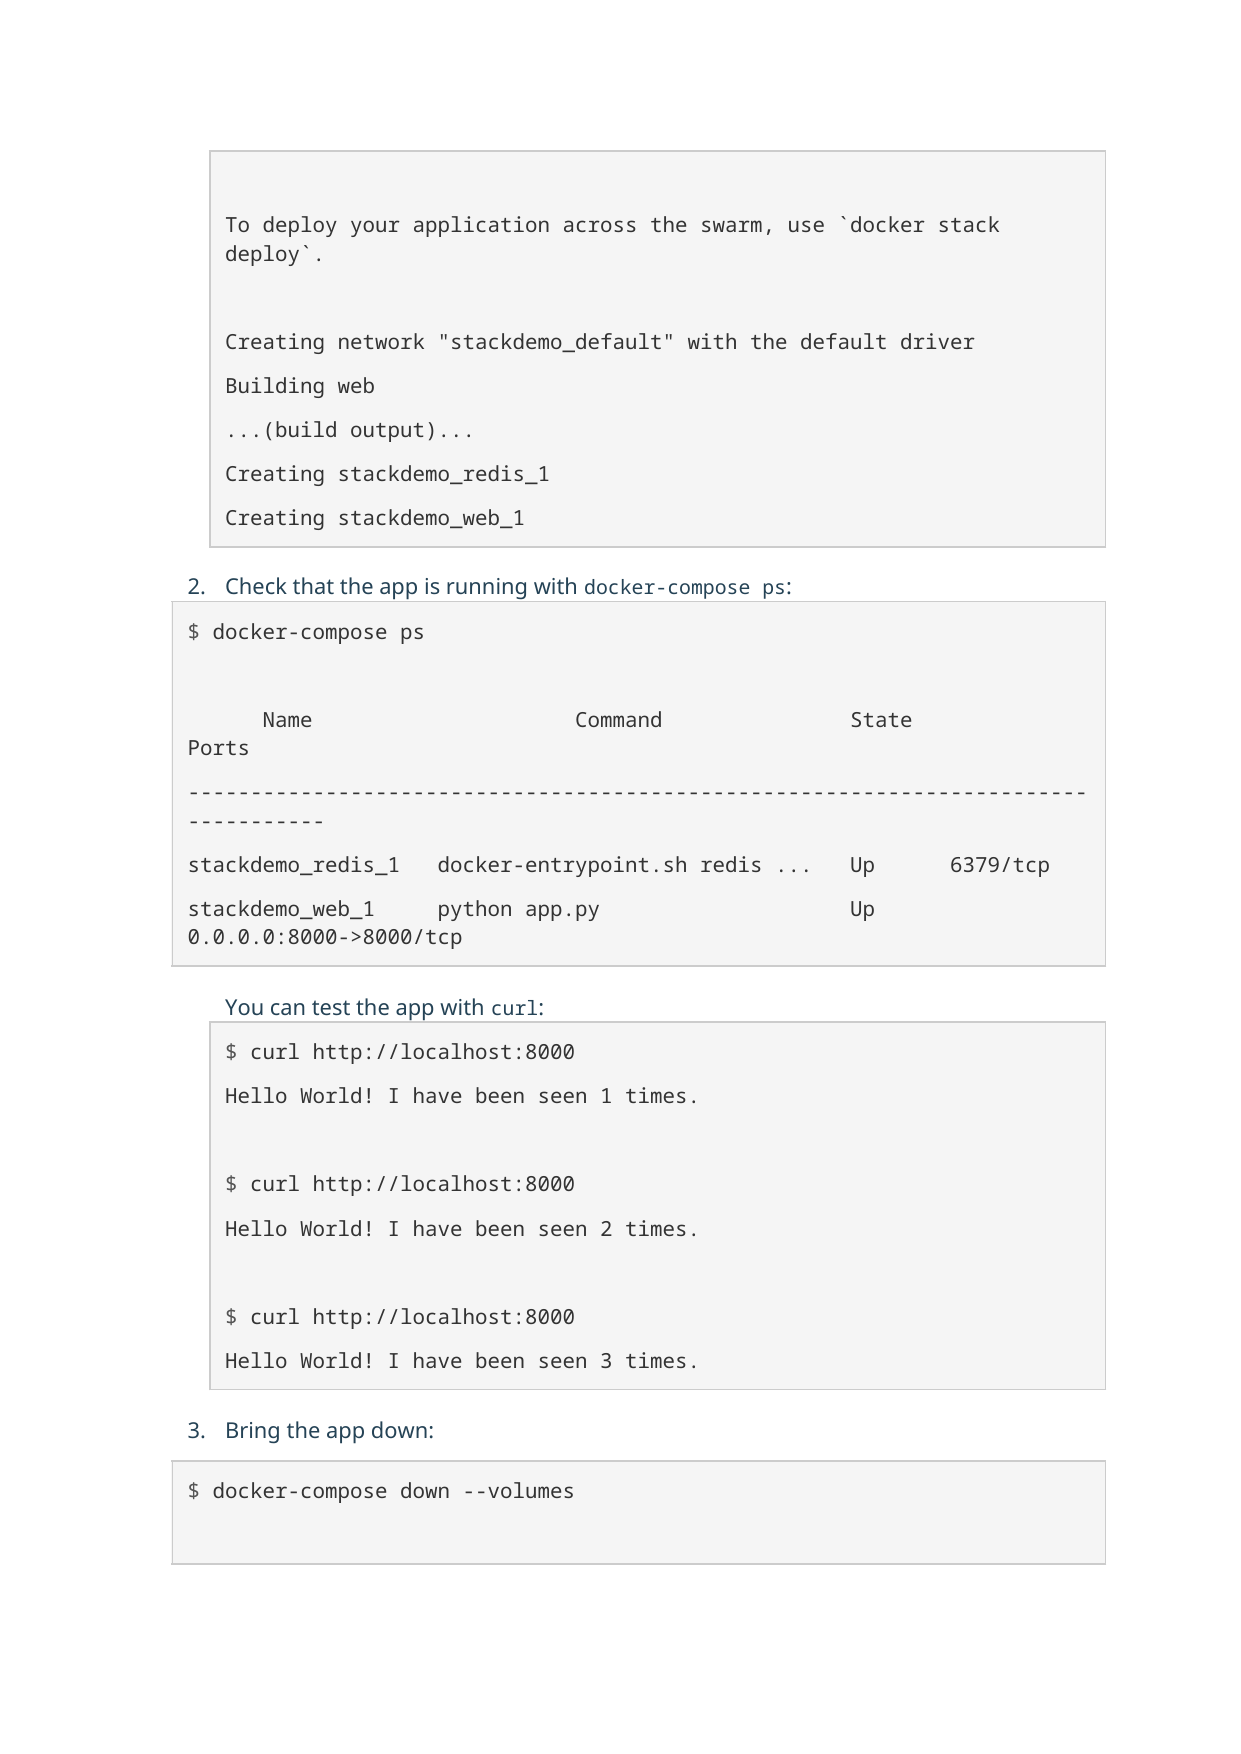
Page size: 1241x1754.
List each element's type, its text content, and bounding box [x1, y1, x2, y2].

text Name Command State Ports [173, 689, 1105, 761]
text To deploy your application across the swarm, use `docker stack deploy`. [211, 194, 1105, 267]
list Check that the app is running with docker-compose ps: [187, 563, 1090, 601]
text Creating stackdemo_redis_1 [211, 443, 1105, 487]
text stackdemo_redis_1 docker-entrypoint.sh redis ... Up 6379/tcp [173, 834, 1105, 878]
text Building web [211, 355, 1105, 399]
text $ curl http://localhost:8000 [211, 1286, 1105, 1330]
text Hello World! I have been seen 3 times. [211, 1330, 1105, 1389]
text ----------------------------------------------------------------------------------- [173, 761, 1105, 834]
text ...(build output)... [211, 399, 1105, 443]
text $ curl http://localhost:8000 [211, 1023, 1105, 1065]
text $ curl http://localhost:8000 [211, 1153, 1105, 1197]
text $ docker-compose down --volumes [173, 1462, 1105, 1504]
text Hello World! I have been seen 2 times. [211, 1197, 1105, 1242]
text Creating network "stackdemo_default" with the default driver [211, 311, 1105, 355]
text Hello World! I have been seen 1 times. [211, 1065, 1105, 1109]
list Bring the app down: [187, 1407, 1090, 1444]
text Creating stackdemo_web_1 [211, 487, 1105, 546]
text You can test the app with curl: [225, 984, 1090, 1021]
text stackdemo_web_1 python app.py Up 0.0.0.0:8000->8000/tcp [173, 878, 1105, 965]
text $ docker-compose ps [173, 602, 1105, 645]
